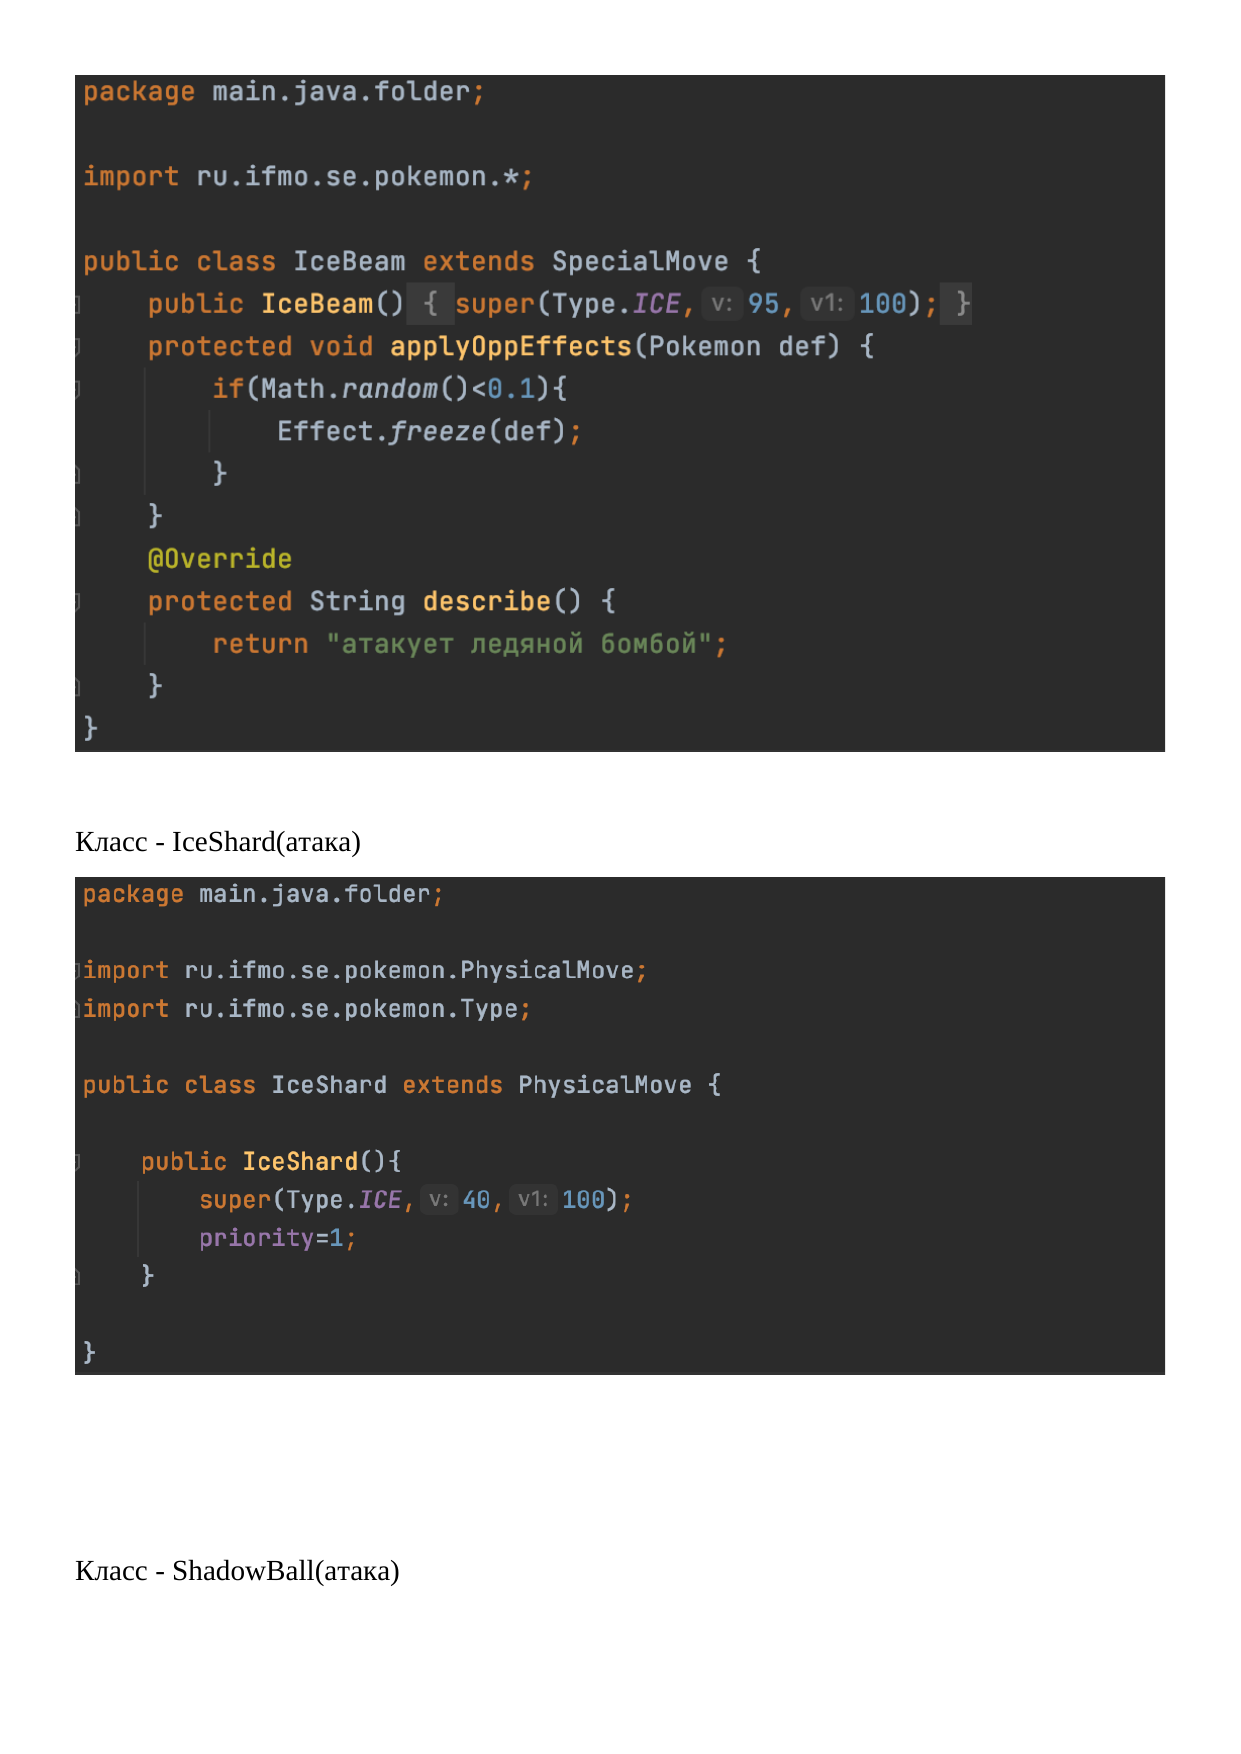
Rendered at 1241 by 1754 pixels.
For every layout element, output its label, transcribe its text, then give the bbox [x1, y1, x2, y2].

text Класс - IceShard(атака) [75, 824, 1165, 858]
picture [75, 75, 1166, 752]
text Класс - ShadowBall(атака) [75, 1553, 1165, 1586]
picture [75, 877, 1166, 1375]
